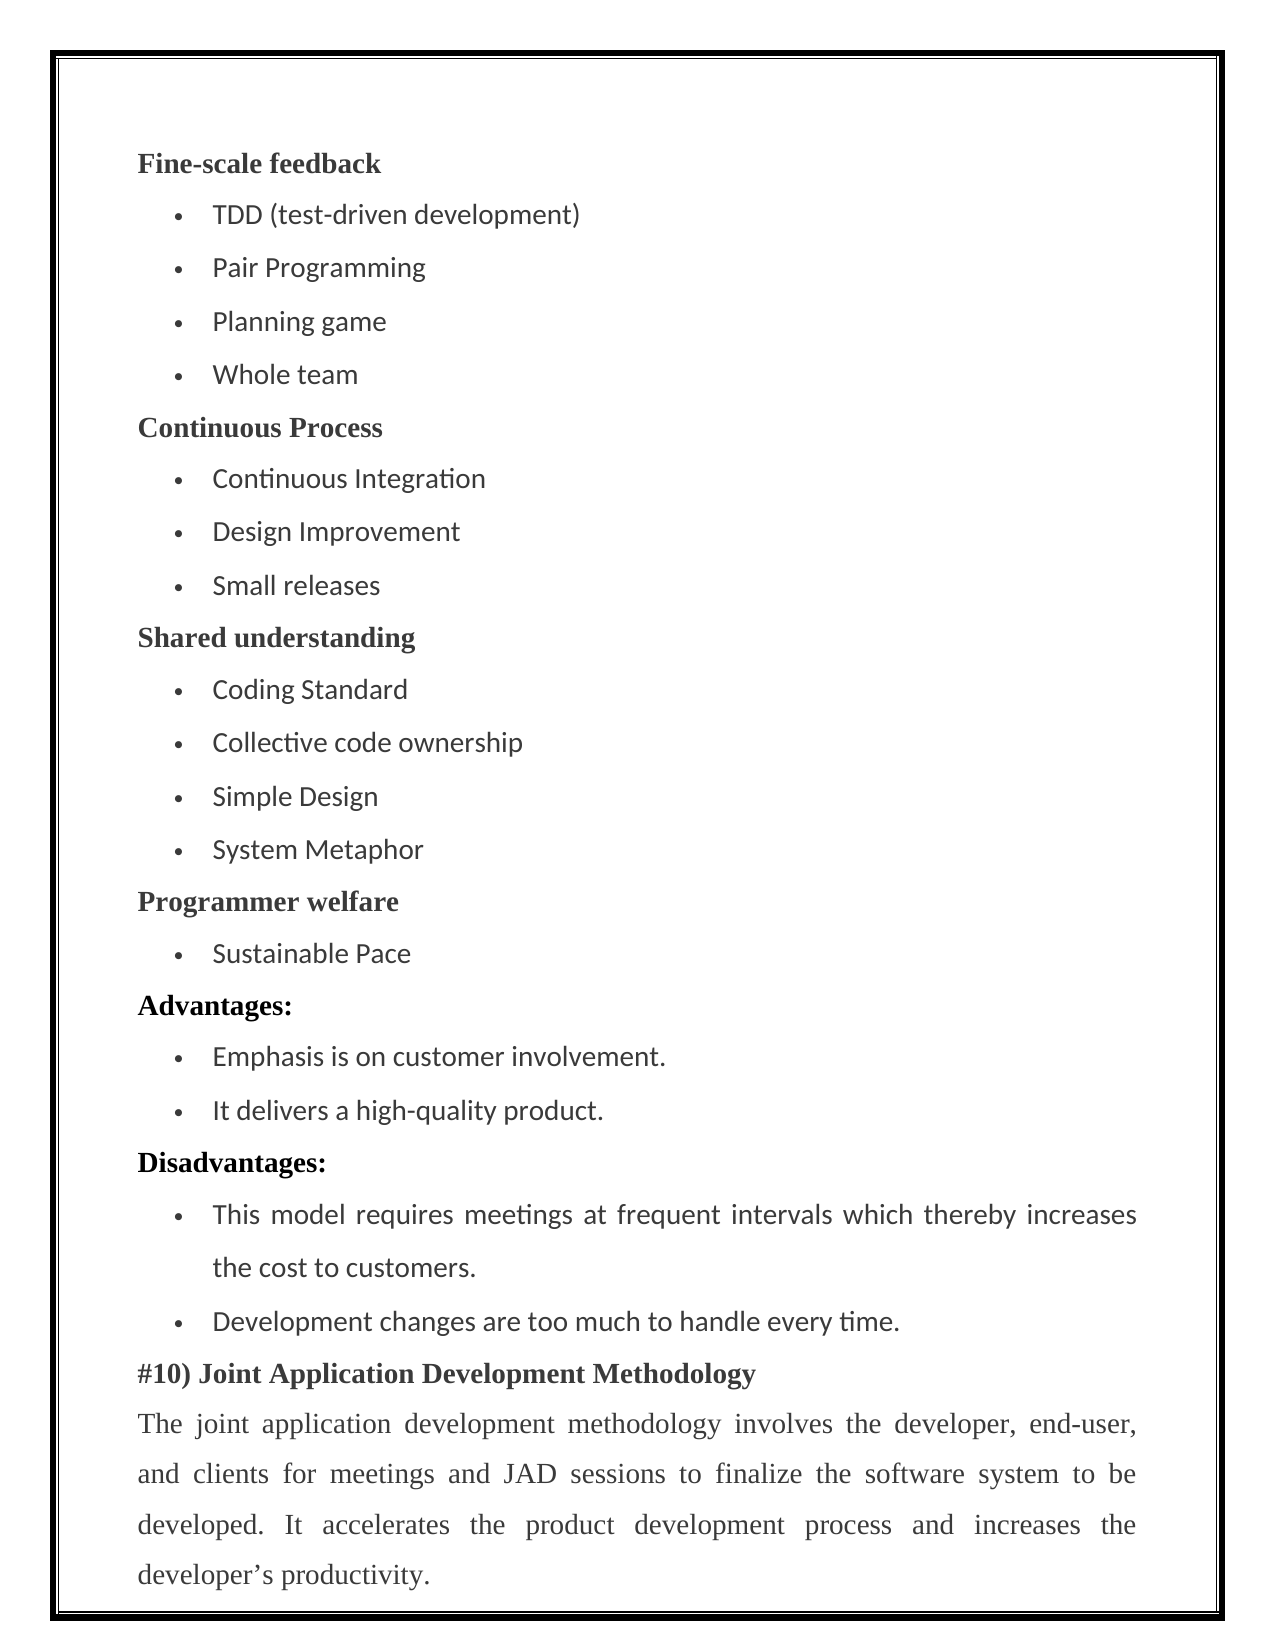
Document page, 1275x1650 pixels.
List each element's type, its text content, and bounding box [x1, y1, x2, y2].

list Sustainable Pace [175, 935, 1138, 970]
list Development changes are too much to handle every time. [175, 1303, 1138, 1338]
list Coding Standard [175, 671, 1138, 706]
list Collective code ownership [175, 724, 1138, 760]
text Advantages: [137, 988, 1138, 1022]
list Continuous Integration [175, 460, 1138, 496]
list Pair Programming [175, 249, 1138, 285]
list TDD (test-driven development) [175, 196, 1138, 232]
list Whole team [175, 356, 1138, 392]
text Continuous Process [137, 410, 1138, 443]
text Fine-scale feedback [137, 146, 1138, 179]
list It delivers a high-quality product. [175, 1092, 1138, 1128]
list Design Improvement [175, 513, 1138, 549]
list This model requires meetings at frequent intervals which thereby increases the cost to customers. [175, 1196, 1138, 1285]
subtitle #10) Joint Application Development Methodology [137, 1356, 1138, 1389]
list Emphasis is on customer involvement. [175, 1038, 1138, 1074]
text Shared understanding [137, 620, 1138, 654]
text Disadvantages: [137, 1145, 1138, 1179]
list Simple Design [175, 778, 1138, 813]
text The joint application development methodology involves the developer, end-user, and clients for meetings and JAD sessions to finalize the software system to be developed. It accelerates the product development process and increases the developer’s productivity. [137, 1406, 1138, 1591]
list Small releases [175, 567, 1138, 603]
list Planning game [175, 303, 1138, 338]
text Programmer welfare [137, 884, 1138, 918]
list System Metaphor [175, 831, 1138, 867]
